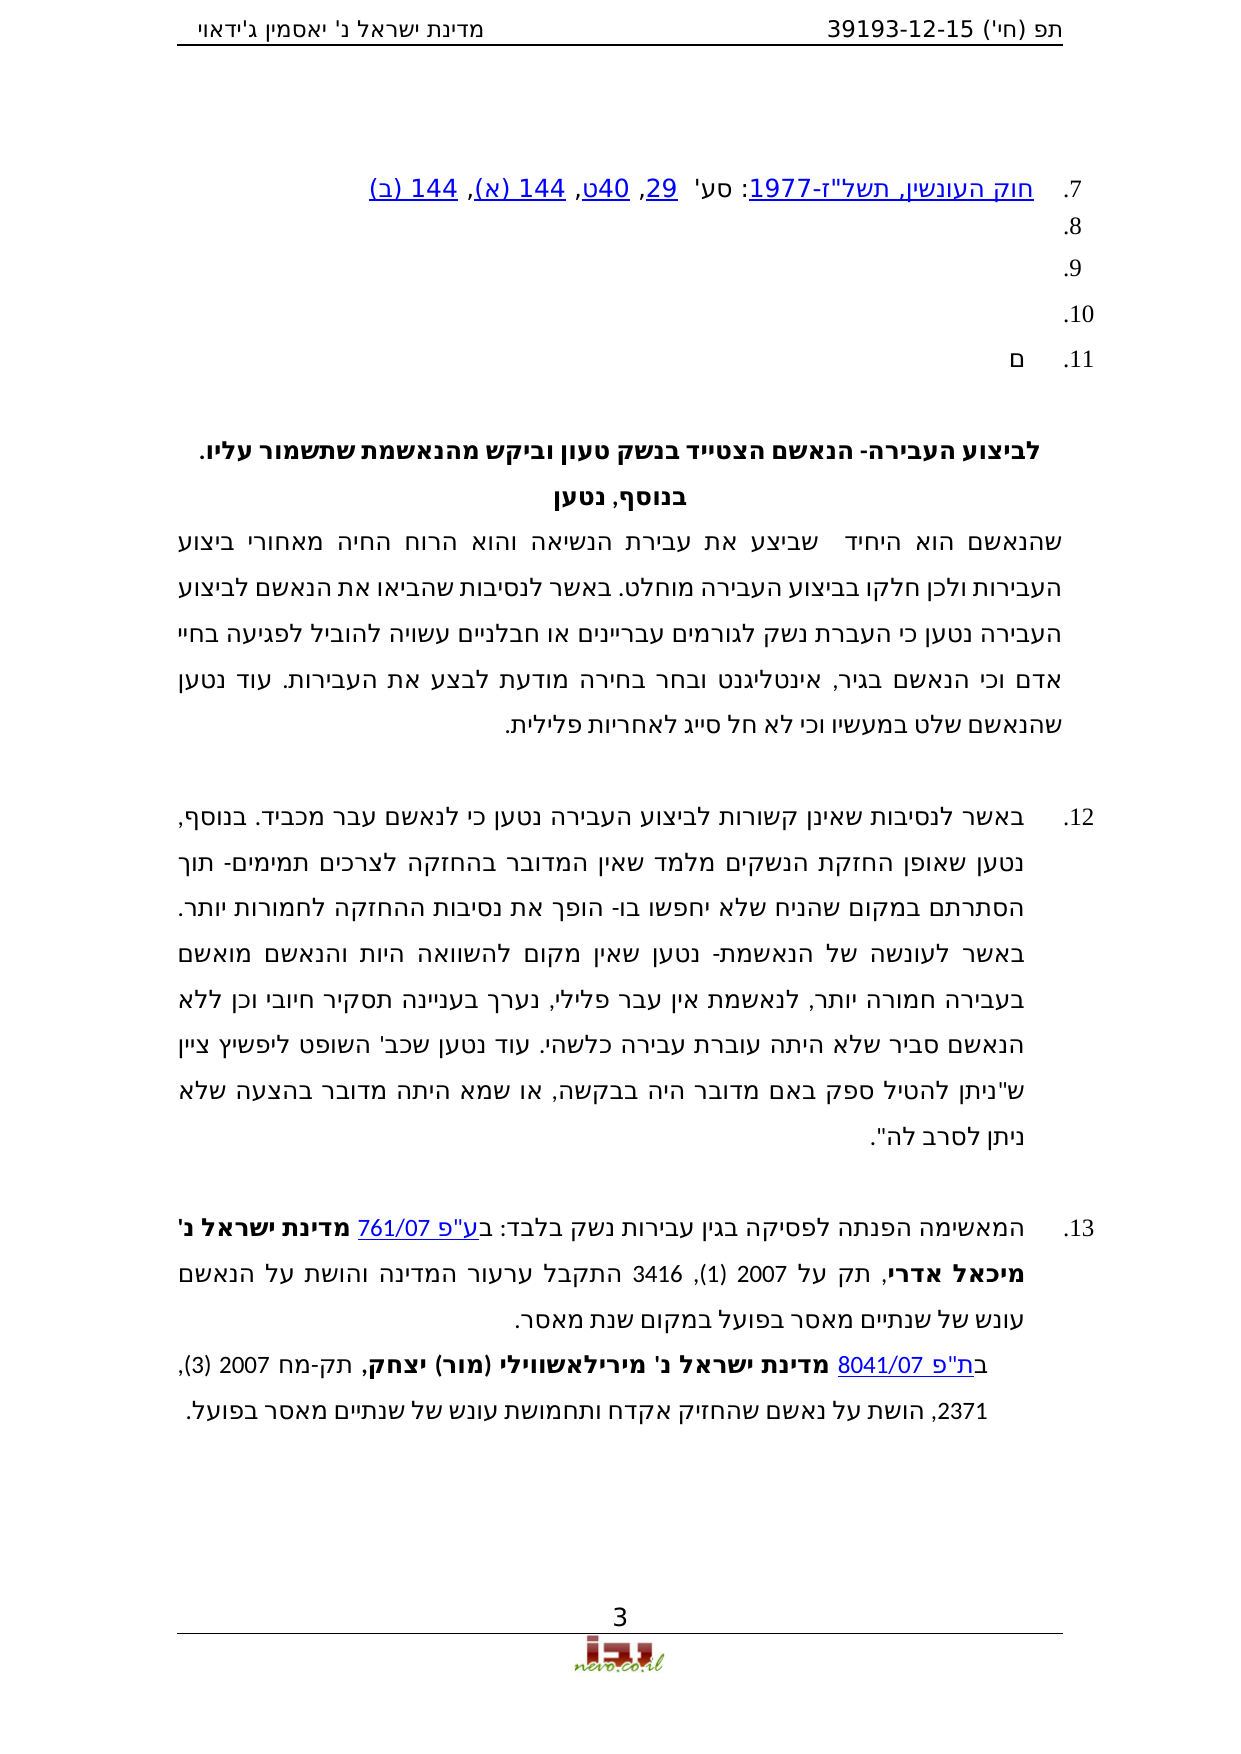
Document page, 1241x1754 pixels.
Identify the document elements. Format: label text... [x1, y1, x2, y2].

picture [574, 1635, 666, 1673]
text שהנאשם הוא היחיד שביצע את עבירת הנשיאה והוא הרוח החיה מאחורי ביצוע העבירות ולכן חלקו בביצוע העבירה מוחלט. באשר לנסיבות שהביאו את הנאשם לביצוע העבירה נטען כי העברת נשק לגורמים עבריינים או חבלניים עשויה להוביל לפגיעה בחיי אדם וכי הנאשם בגיר, אינטליגנט ובחר בחירה מודעת לבצע את העבירות. עוד נטען שהנאשם שלט במעשיו וכי לא חל סייג לאחריות פלילית. [177, 527, 1063, 740]
list ם [177, 344, 1063, 374]
text בת"פ 8041/07 מדינת ישראל נ' מירילאשווילי (מור) יצחק, תק-מח 2007 (3), 2371, הושת על נאשם שהחזיק אקדח ותחמושת עונש של שנתיים מאסר בפועל. [177, 1350, 988, 1426]
text לביצוע העבירה- הנאשם הצטייד בנשק טעון וביקש מהנאשמת שתשמור עליו. בנוסף, נטען [177, 435, 1063, 511]
list חוק העונשין, תשל"ז-1977: סע' 29, 40ט, 144 (א), 144 (ב) [177, 177, 1063, 202]
list המאשימה הפנתה לפסיקה בגין עבירות נשק בלבד: בע"פ 761/07 מדינת ישראל נ' מיכאל אדרי, תק על 2007 (1), 3416 התקבל ערעור המדינה והושת על הנאשם עונש של שנתיים מאסר בפועל במקום שנת מאסר. [177, 1212, 1063, 1334]
list באשר לנסיבות שאינן קשורות לביצוע העבירה נטען כי לנאשם עבר מכביד. בנוסף, נטען שאופן החזקת הנשקים מלמד שאין המדובר בהחזקה לצרכים תמימים- תוך הסתרתם במקום שהניח שלא יחפשו בו- הופך את נסיבות ההחזקה לחמורות יותר. באשר לעונשה של הנאשמת- נטען שאין מקום להשוואה היות והנאשם מואשם בעבירה חמורה יותר, לנאשמת אין עבר פלילי, נערך בעניינה תסקיר חיובי וכן ללא הנאשם סביר שלא היתה עוברת עבירה כלשהי. עוד נטען שכב' השופט ליפשיץ ציין ש"ניתן להטיל ספק באם מדובר היה בבקשה, או שמא היתה מדובר בהצעה שלא ניתן לסרב לה". [177, 801, 1063, 1152]
